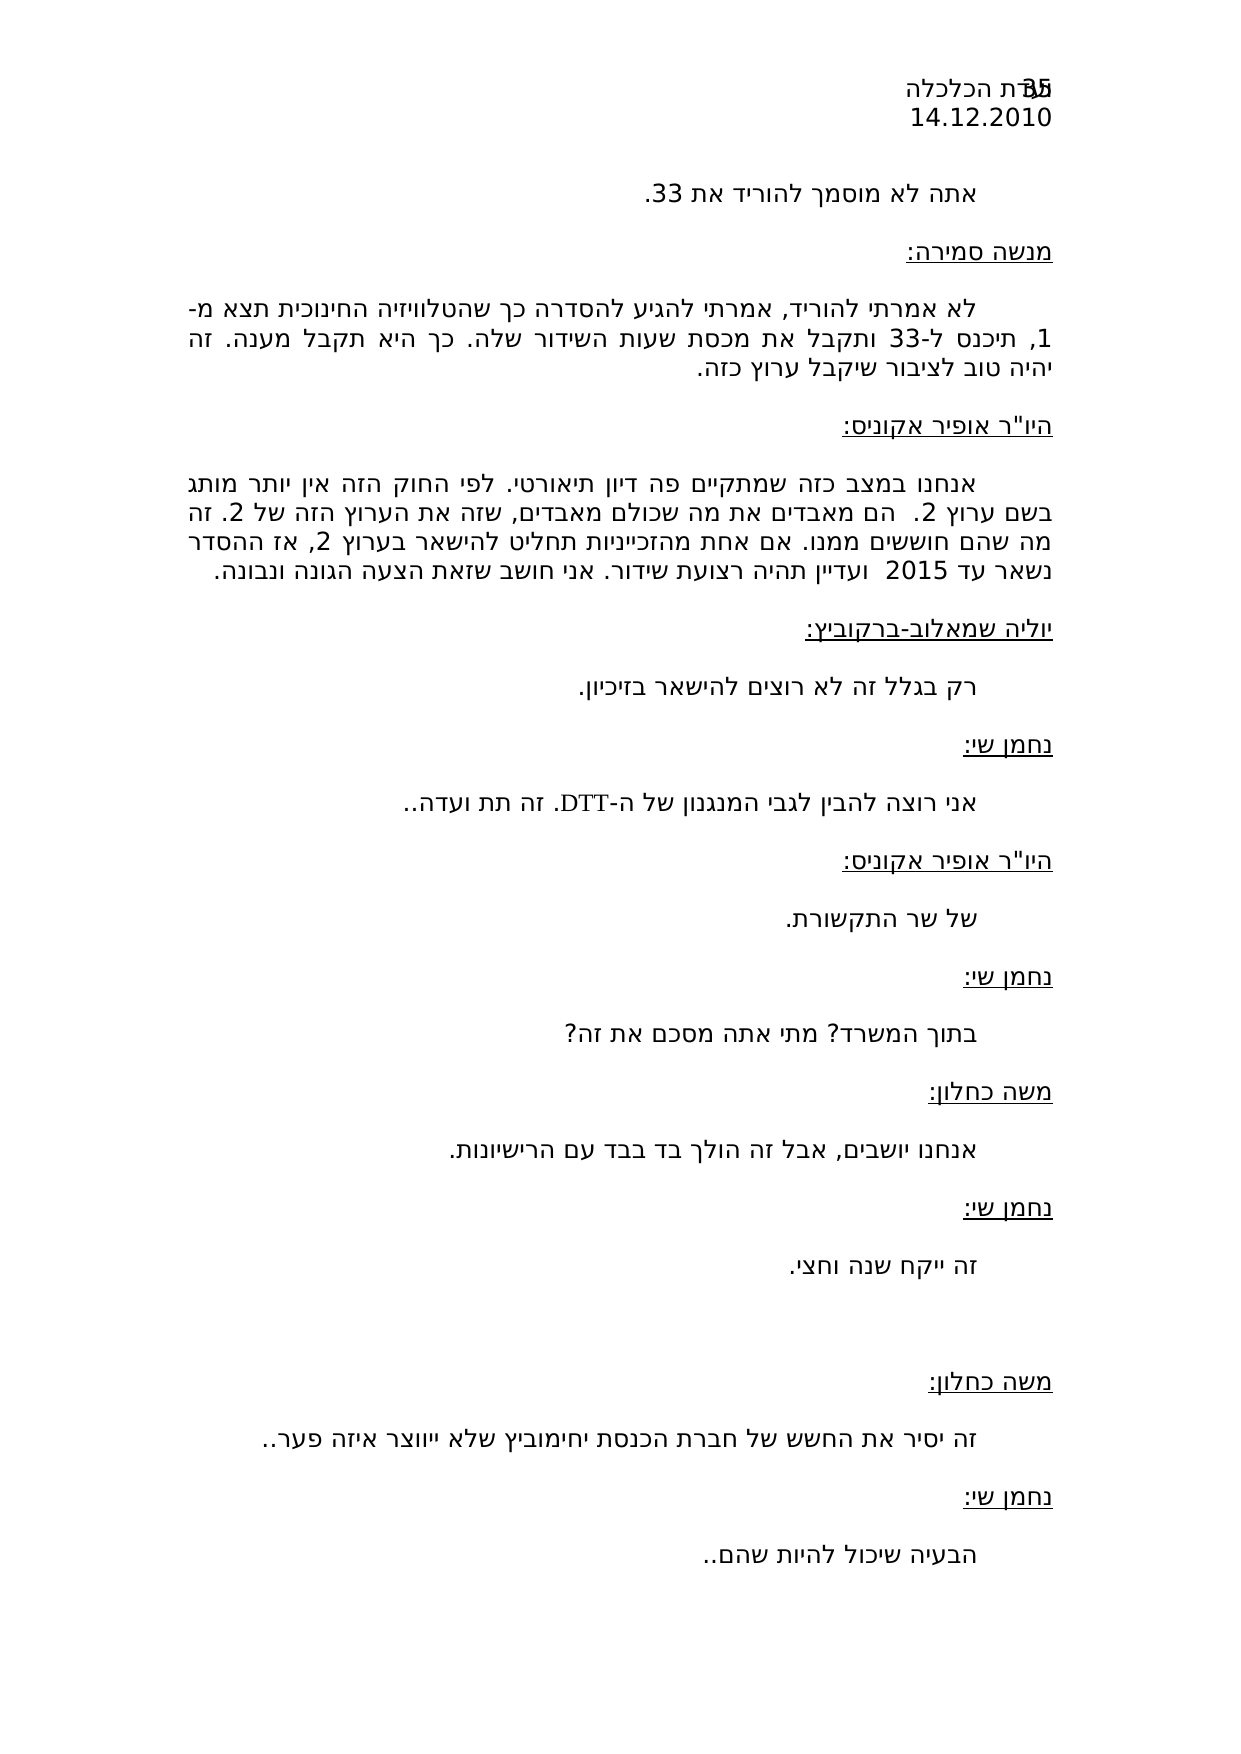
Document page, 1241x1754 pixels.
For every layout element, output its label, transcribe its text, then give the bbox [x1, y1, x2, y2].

text זה יסיר את החשש של חברת הכנסת יחימוביץ שלא ייווצר איזה פער.. [187, 1425, 1053, 1454]
text אנחנו יושבים, אבל זה הולך בד בבד עם הרישיונות. [187, 1136, 1053, 1165]
text היו"ר אופיר אקוניס: [187, 846, 1053, 875]
text יוליה שמאלוב-ברקוביץ: [187, 614, 1053, 643]
text משה כחלון: [187, 1078, 1053, 1107]
text אתה לא מוסמך להוריד את 33. [187, 179, 1053, 208]
text מנשה סמירה: [187, 237, 1053, 266]
text נחמן שי: [187, 962, 1053, 991]
text נחמן שי: [187, 1483, 1053, 1512]
text משה כחלון: [187, 1367, 1053, 1396]
text נחמן שי: [187, 1193, 1053, 1223]
text לא אמרתי להוריד, אמרתי להגיע להסדרה כך שהטלוויזיה החינוכית תצא מ-1, תיכנס ל-33 ותקבל את מכסת שעות השידור שלה. כך היא תקבל מענה. זה יהיה טוב לציבור שיקבל ערוץ כזה. [187, 294, 1053, 382]
text רק בגלל זה לא רוצים להישאר בזיכיון. [187, 672, 1053, 701]
text אנחנו במצב כזה שמתקיים פה דיון תיאורטי. לפי החוק הזה אין יותר מותג בשם ערוץ 2. הם מאבדים את מה שכולם מאבדים, שזה את הערוץ הזה של 2. זה מה שהם חוששים ממנו. אם אחת מהזכייניות תחליט להישאר בערוץ 2, אז ההסדר נשאר עד 2015 ועדיין תהיה רצועת שידור. אני חושב שזאת הצעה הגונה ונבונה. [187, 469, 1053, 585]
text אני רוצה להבין לגבי המנגנון של ה-DTT. זה תת ועדה.. [187, 788, 1053, 817]
text בתוך המשרד? מתי אתה מסכם את זה? [187, 1020, 1053, 1049]
text נחמן שי: [187, 730, 1053, 759]
text היו"ר אופיר אקוניס: [187, 411, 1053, 440]
text זה ייקח שנה וחצי. [187, 1251, 1053, 1281]
text של שר התקשורת. [187, 904, 1053, 933]
text הבעיה שיכול להיות שהם.. [187, 1541, 1053, 1570]
